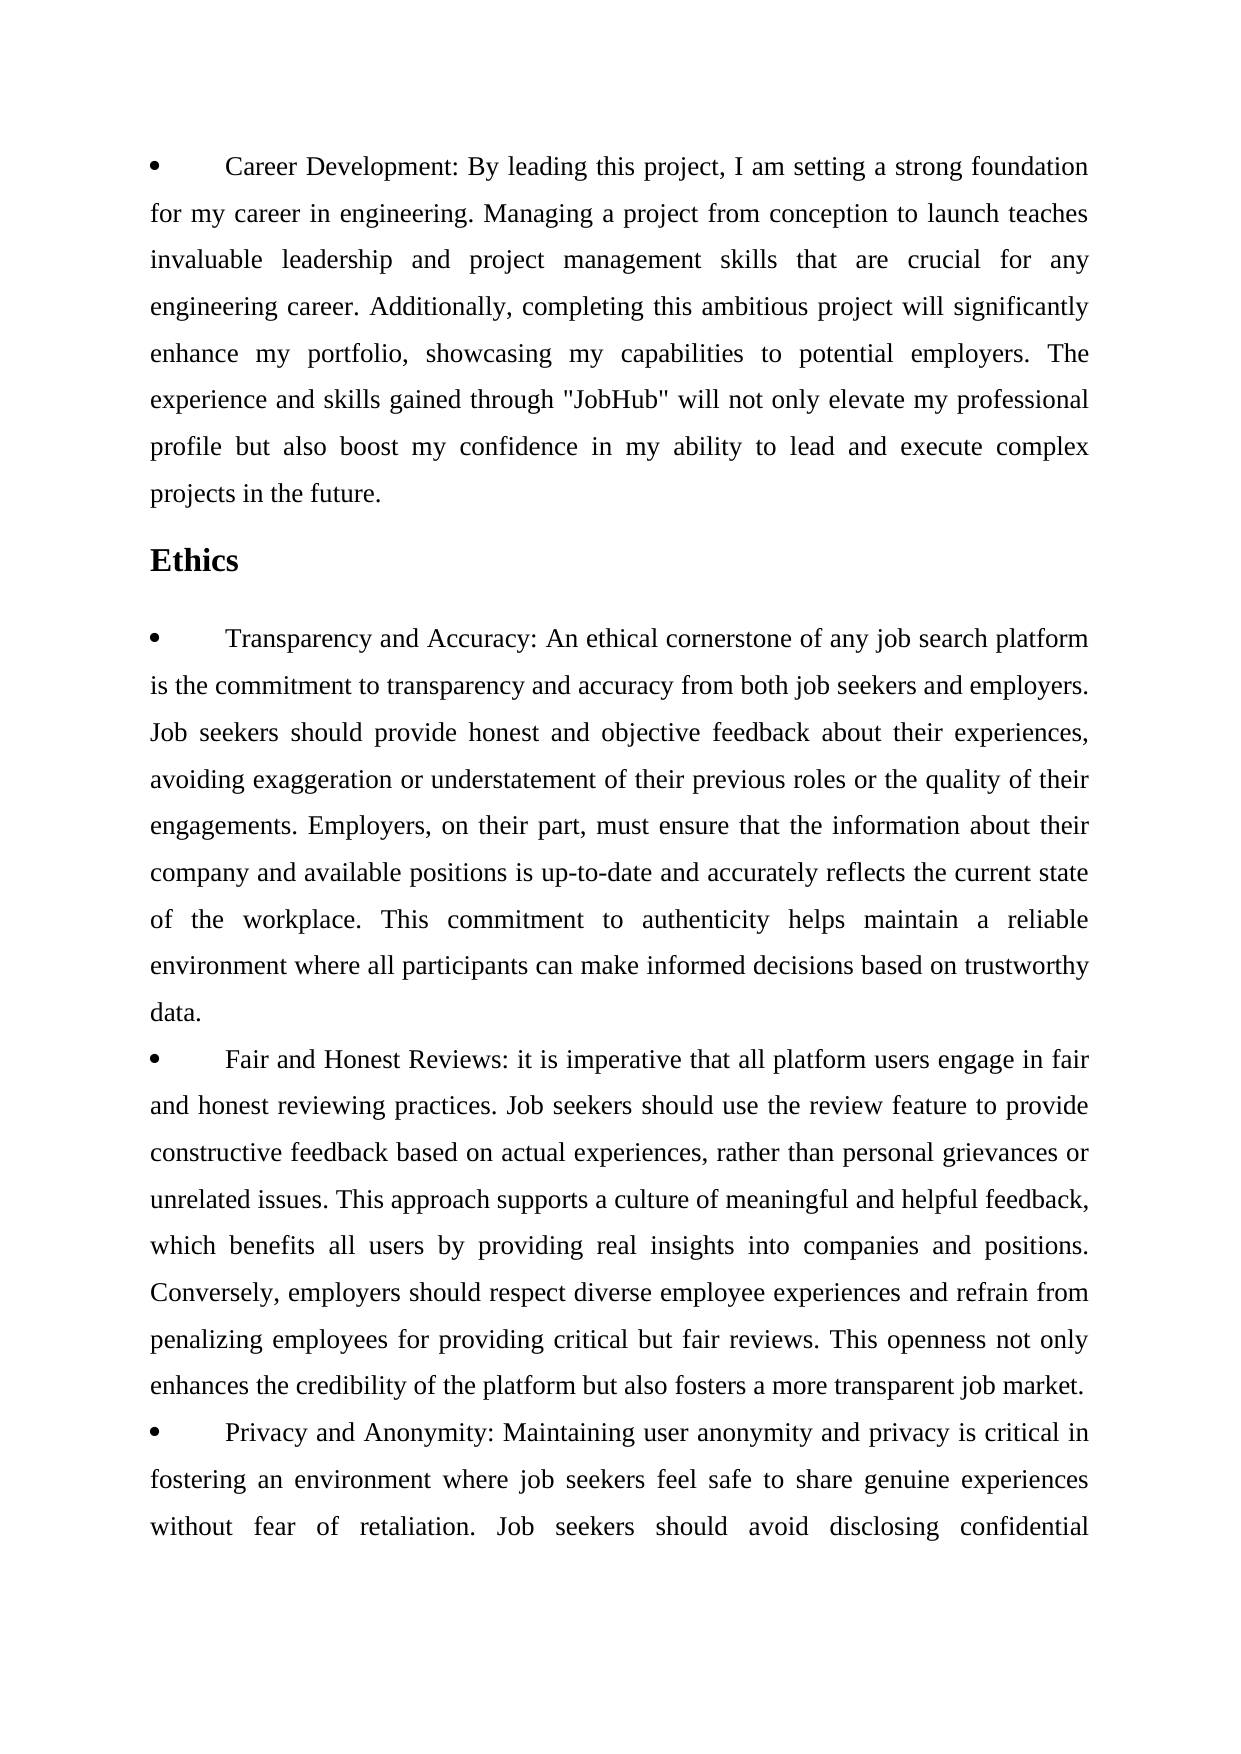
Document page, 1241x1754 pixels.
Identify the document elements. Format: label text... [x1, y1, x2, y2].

subtitle Ethics [150, 540, 1090, 578]
list Transparency and Accuracy: An ethical cornerstone of any job search platform is the commitment to transparency and accuracy from both job seekers and employers. Job seekers should provide honest and objective feedback about their experiences, avoiding exaggeration or understatement of their previous roles or the quality of their engagements. Employers, on their part, must ensure that the information about their company and available positions is up-to-date and accurately reflects the current state of the workplace. This commitment to authenticity helps maintain a reliable environment where all participants can make informed decisions based on trustworthy data. [150, 623, 1090, 1027]
list Fair and Honest Reviews: it is imperative that all platform users engage in fair and honest reviewing practices. Job seekers should use the review feature to provide constructive feedback based on actual experiences, rather than personal grievances or unrelated issues. This approach supports a culture of meaningful and helpful feedback, which benefits all users by providing real insights into companies and positions. Conversely, employers should respect diverse employee experiences and refrain from penalizing employees for providing critical but fair reviews. This openness not only enhances the credibility of the platform but also fosters a more transparent job market. [150, 1043, 1090, 1401]
list Career Development: By leading this project, I am setting a strong foundation for my career in engineering. Managing a project from conception to launch teaches invaluable leadership and project management skills that are crucial for any engineering career. Additionally, completing this ambitious project will significantly enhance my portfolio, showcasing my capabilities to potential employers. The experience and skills gained through "JobHub" will not only elevate my professional profile but also boost my confidence in my ability to lead and execute complex projects in the future. [150, 150, 1090, 508]
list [150, 1416, 1090, 1541]
